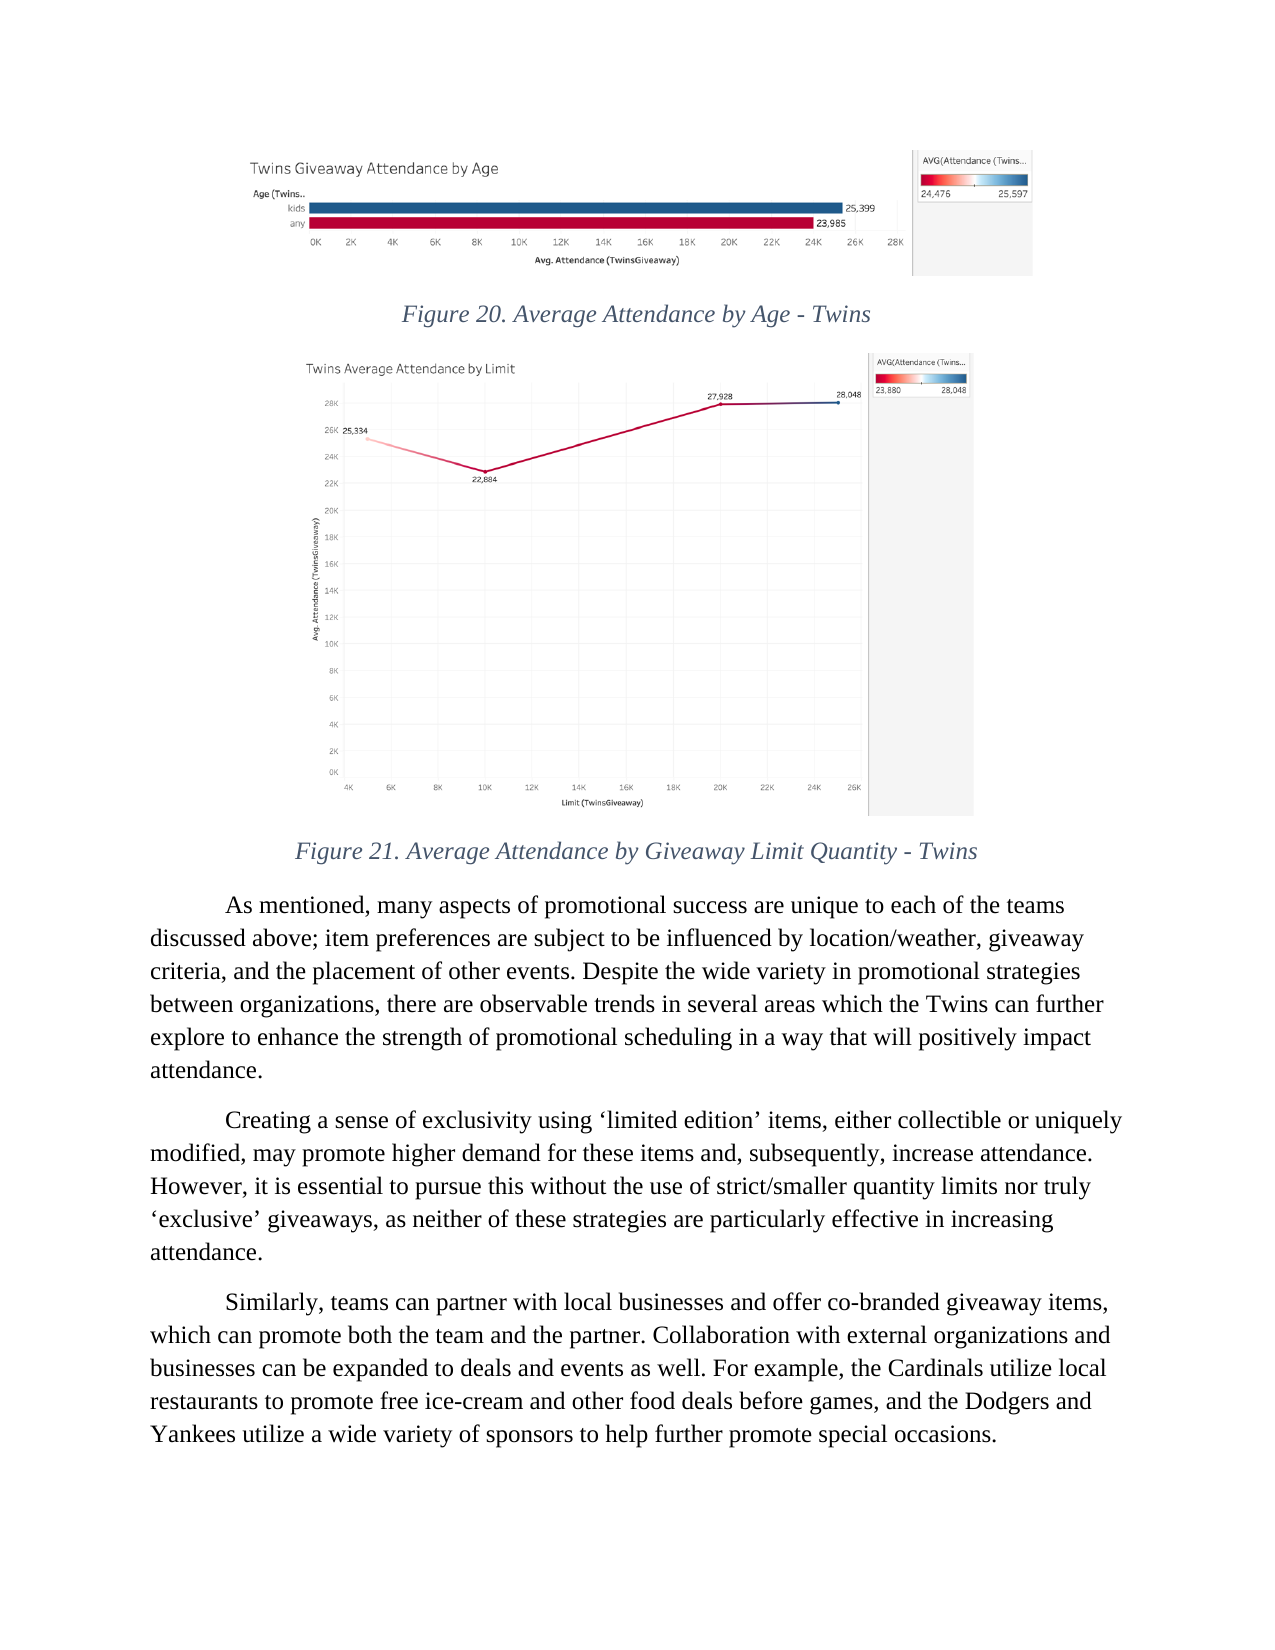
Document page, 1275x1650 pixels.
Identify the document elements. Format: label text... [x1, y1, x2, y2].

text As mentioned, many aspects of promotional success are unique to each of the teams discussed above; item preferences are subject to be influenced by location/weather, giveaway criteria, and the placement of other events. Despite the wide variety in promotional strategies between organizations, there are observable trends in several areas which the Twins can further explore to enhance the strength of promotional scheduling in a way that will positively impact attendance. [150, 890, 1125, 1084]
text Creating a sense of exclusivity using ‘limited edition’ items, either collectible or uniquely modified, may promote higher demand for these items and, subsequently, increase attendance. However, it is essential to pursue this without the use of strict/smaller quantity limits nor truly ‘exclusive’ giveaways, as neither of these strategies are particularly effective in increasing attendance. [150, 1105, 1125, 1266]
text Similarly, teams can partner with local businesses and offer co-branded giveaway items, which can promote both the team and the partner. Collaboration with external organizations and businesses can be expanded to deals and events as well. For example, the Cardinals utilize local restaurants to promote free ice-cream and other food deals before games, and the Dodgers and Yankees utilize a wide variety of sponsors to help further promote special occasions. [150, 1287, 1125, 1448]
picture [301, 353, 974, 816]
picture [242, 150, 1033, 276]
text Figure 21. Average Attendance by Giveaway Limit Quantity - Twins [150, 836, 1125, 865]
text Figure 20. Average Attendance by Age - Twins [150, 299, 1125, 328]
